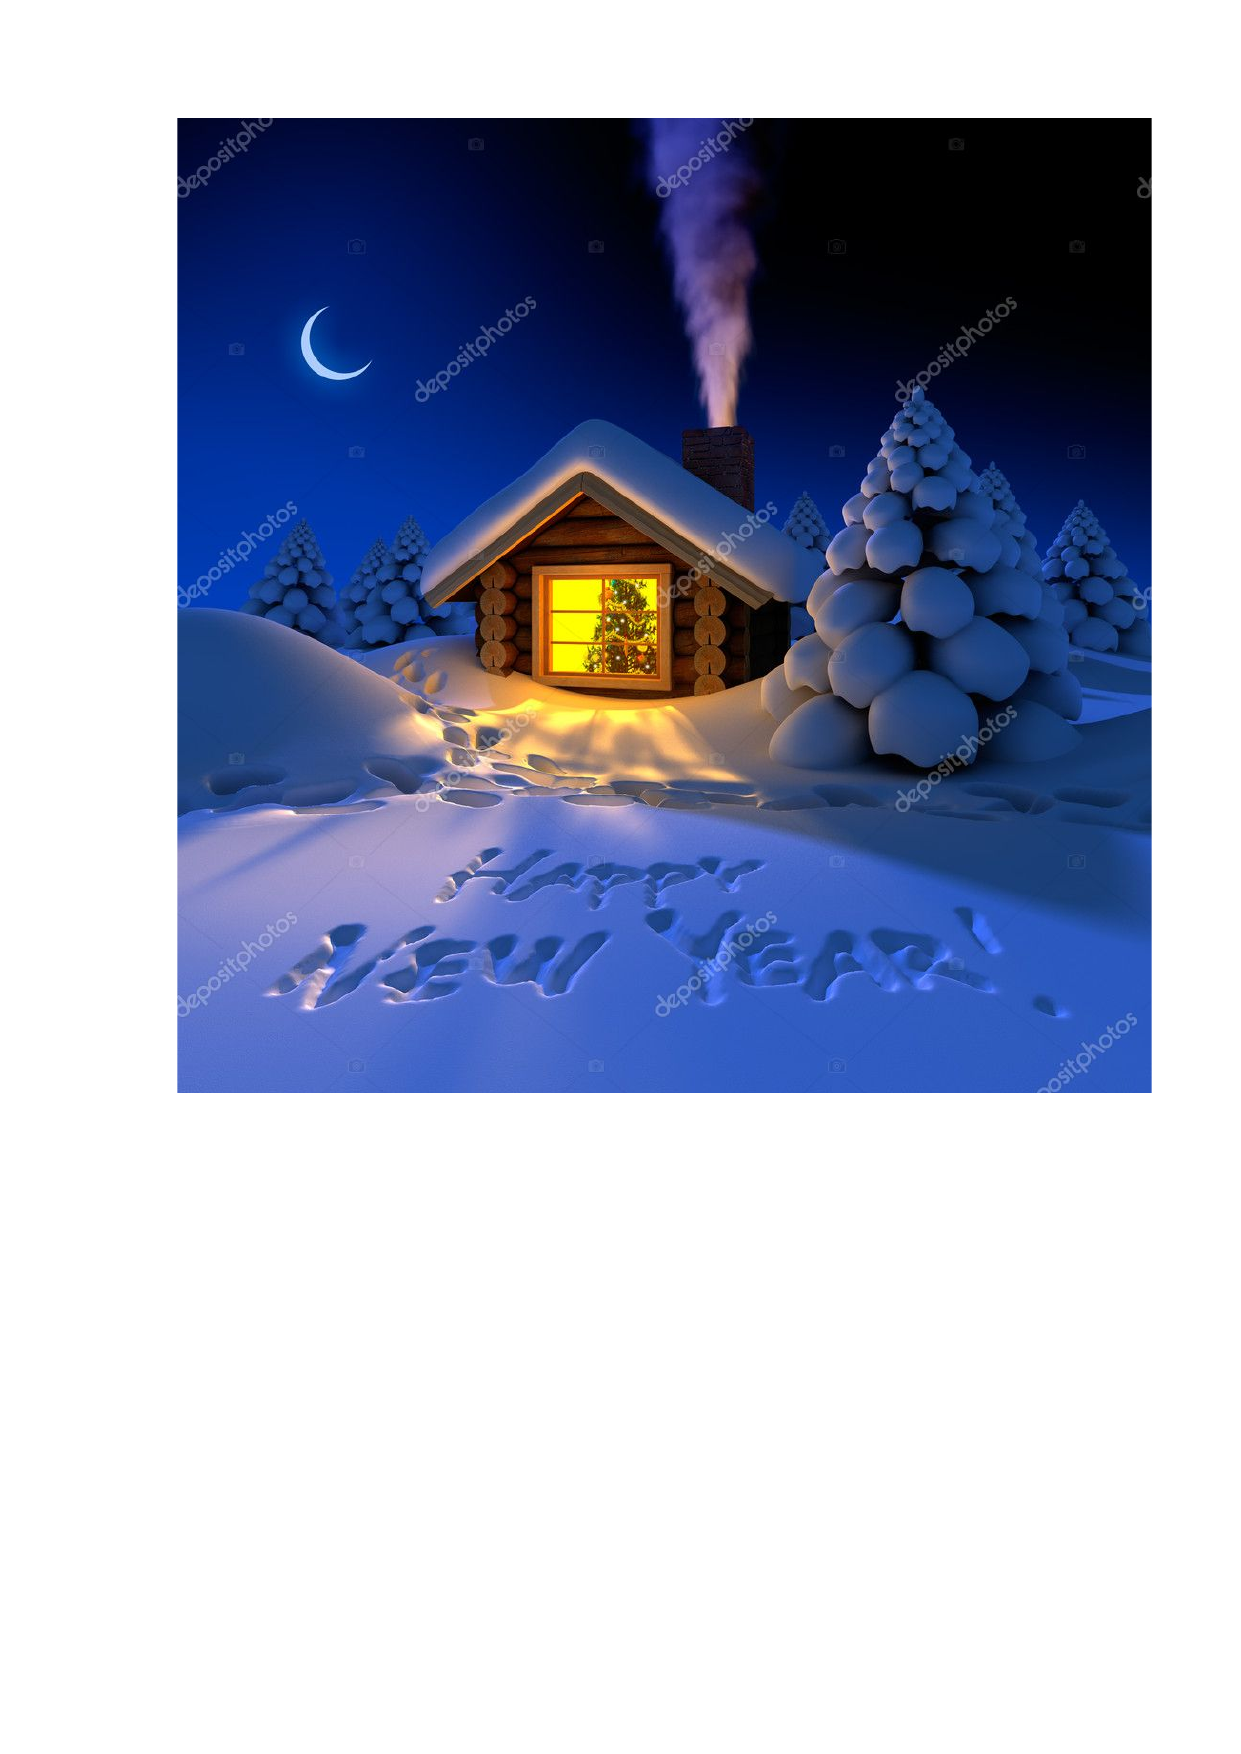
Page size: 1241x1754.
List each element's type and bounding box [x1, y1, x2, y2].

picture [177, 118, 1152, 1093]
